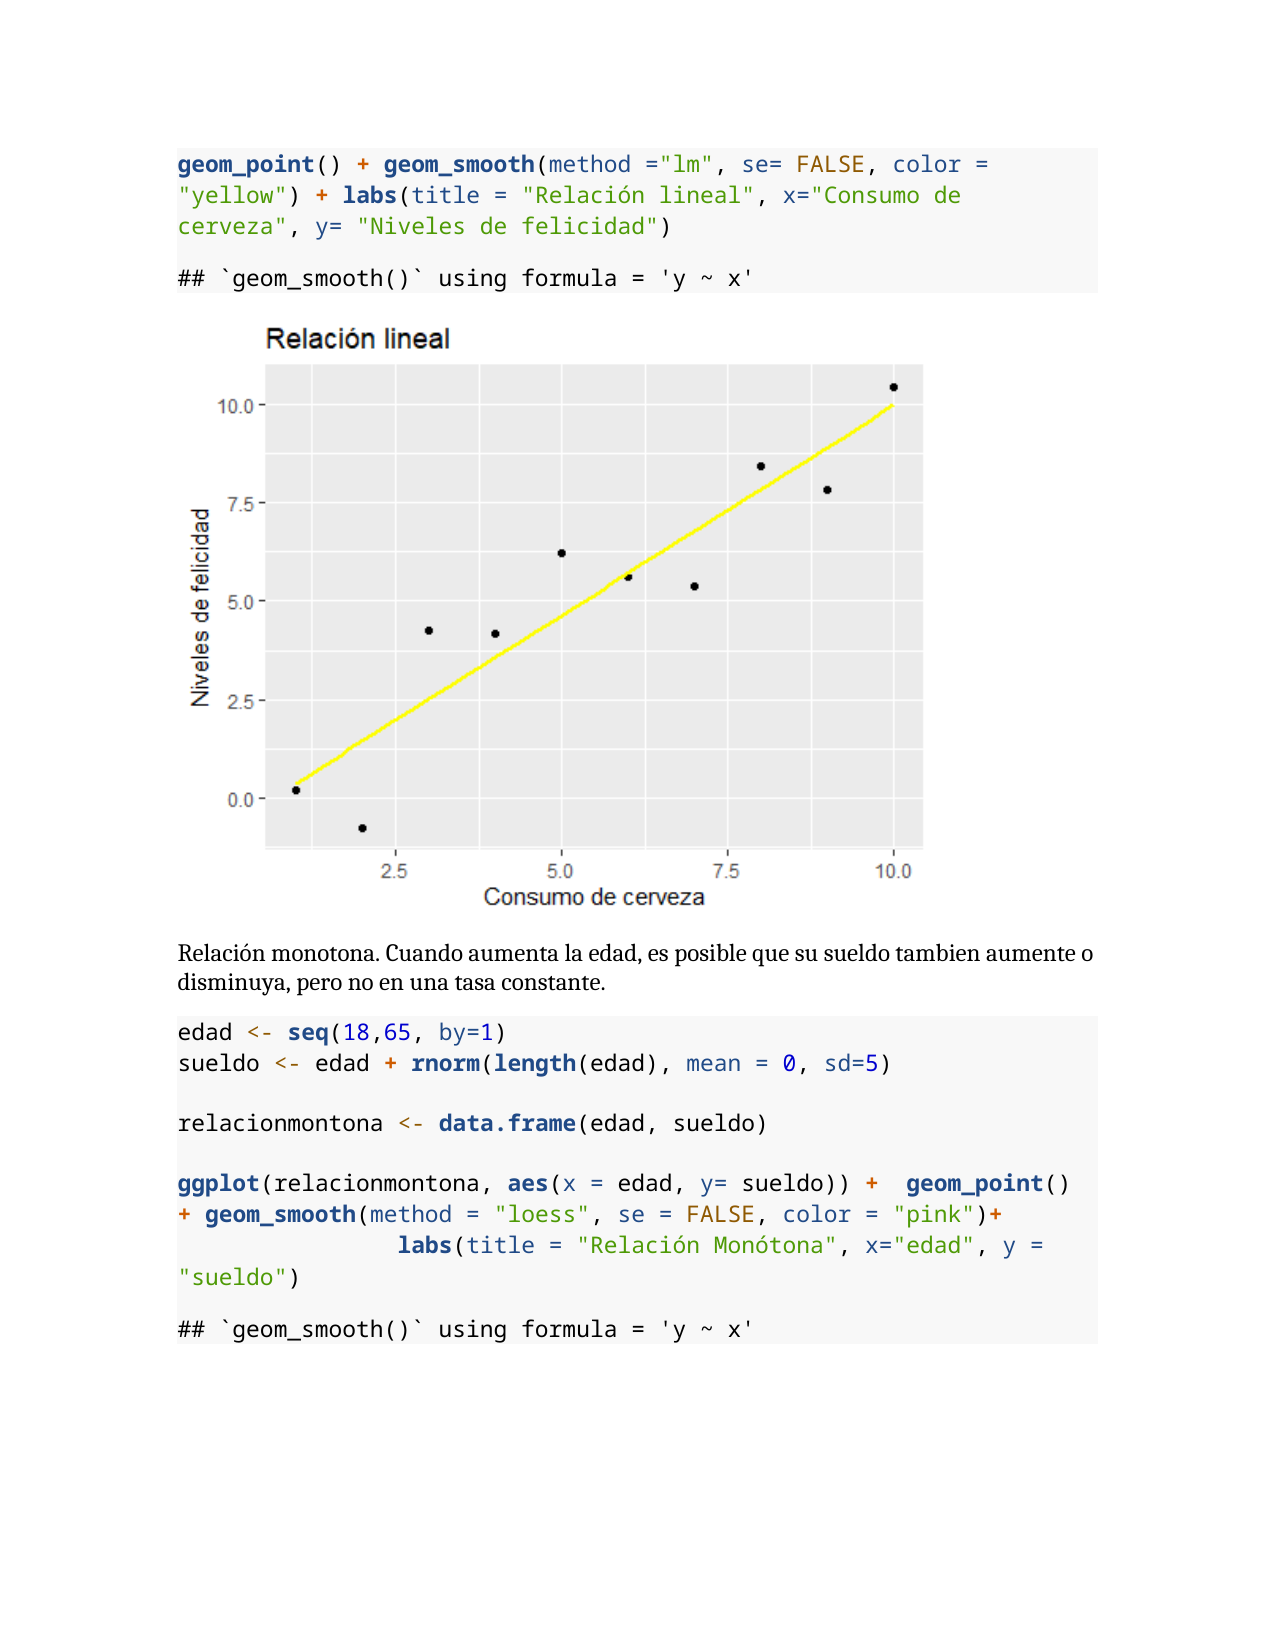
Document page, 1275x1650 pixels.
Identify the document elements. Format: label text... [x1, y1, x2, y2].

text ## `geom_smooth()` using formula = 'y ~ x' [177, 1313, 1098, 1344]
text Relación monotona. Cuando aumenta la edad, es posible que su sueldo tambien aumente o disminuya, pero no en una tasa constante. [177, 939, 1098, 997]
picture [177, 314, 935, 921]
text edad <- seq(18,65, by=1) sueldo <- edad + rnorm(length(edad), mean = 0, sd=5) relacionmontona <- data.frame(edad, sueldo) ggplot(relacionmontona, aes(x = edad, y= sueldo)) + geom_point() + geom_smooth(method = "loess", se = FALSE, color = "pink")+ labs(title = "Relación Monótona", x="edad", y = "sueldo") [177, 1016, 1098, 1292]
text ## `geom_smooth()` using formula = 'y ~ x' [177, 262, 1098, 293]
